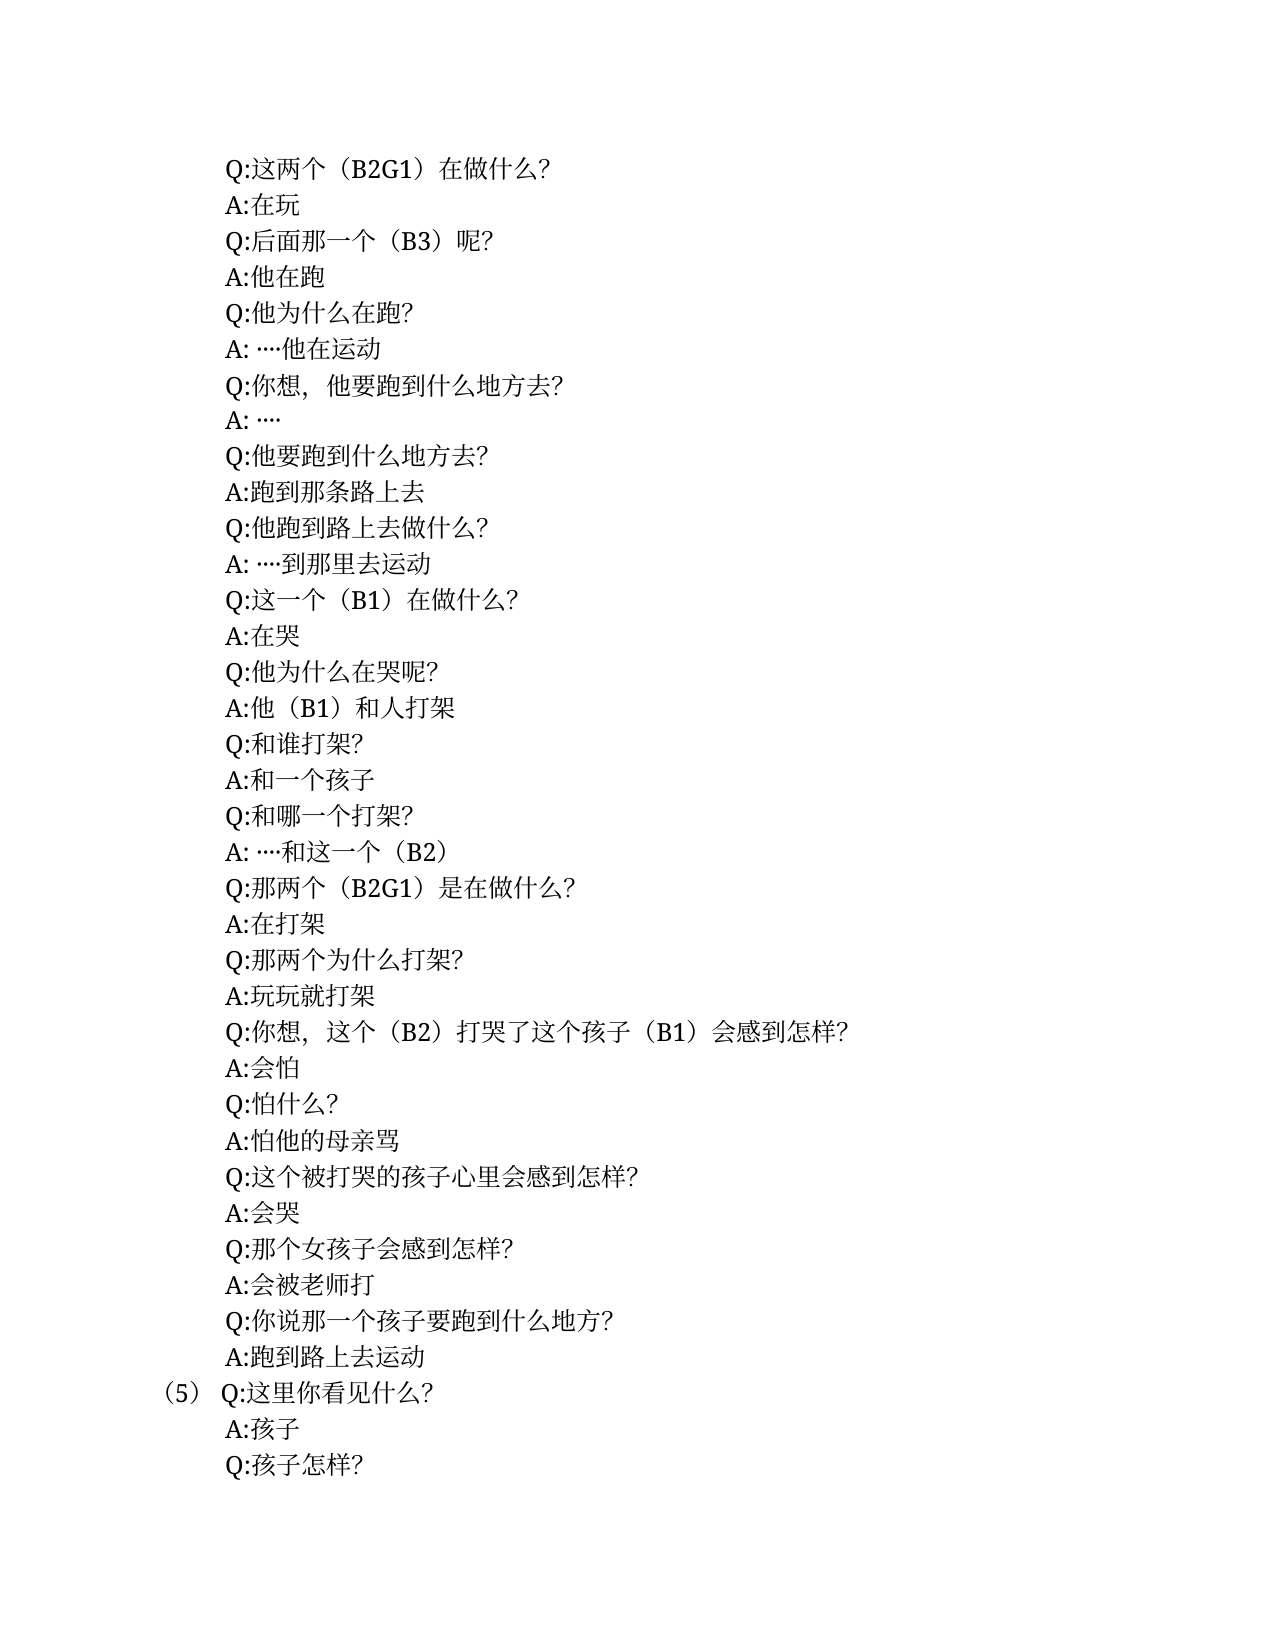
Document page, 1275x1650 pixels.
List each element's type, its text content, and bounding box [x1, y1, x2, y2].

text A:在玩 [150, 186, 1125, 222]
text Q:他跑到路上去做什么？ [150, 508, 1125, 544]
text Q:你想，这个（B2）打哭了这个孩子（B1）会感到怎样？ [150, 1013, 1125, 1049]
text A:在打架 [150, 905, 1125, 941]
text Q:那两个为什么打架？ [150, 941, 1125, 977]
text A:和一个孩子 [150, 761, 1125, 797]
text A: ····他在运动 [150, 330, 1125, 366]
text Q:他为什么在哭呢？ [150, 653, 1125, 689]
text A:跑到那条路上去 [150, 472, 1125, 508]
text A:玩玩就打架 [150, 977, 1125, 1013]
text A:在哭 [150, 617, 1125, 653]
text A:他在跑 [150, 258, 1125, 294]
text Q:他为什么在跑？ [150, 294, 1125, 330]
text Q:怕什么？ [150, 1085, 1125, 1121]
text （5） Q:这里你看见什么？ [150, 1373, 1125, 1409]
text Q:孩子怎样？ [150, 1446, 1125, 1482]
text A:会怕 [150, 1049, 1125, 1085]
text A:怕他的母亲骂 [150, 1121, 1125, 1157]
text Q:这两个（B2G1）在做什么？ [150, 150, 1125, 186]
text Q:你说那一个孩子要跑到什么地方？ [150, 1301, 1125, 1337]
text Q:这一个（B1）在做什么？ [150, 581, 1125, 617]
text A:会哭 [150, 1193, 1125, 1229]
text Q:和谁打架？ [150, 725, 1125, 761]
text Q:和哪一个打架？ [150, 797, 1125, 833]
text Q:这个被打哭的孩子心里会感到怎样？ [150, 1157, 1125, 1193]
text A:他（B1）和人打架 [150, 689, 1125, 725]
text A:孩子 [150, 1409, 1125, 1446]
text Q:那个女孩子会感到怎样？ [150, 1229, 1125, 1265]
text Q:他要跑到什么地方去？ [150, 436, 1125, 472]
text Q:那两个（B2G1）是在做什么？ [150, 869, 1125, 905]
text A: ····和这一个（B2） [150, 833, 1125, 869]
text A:跑到路上去运动 [150, 1337, 1125, 1373]
text A:会被老师打 [150, 1265, 1125, 1301]
text A: ····到那里去运动 [150, 544, 1125, 581]
text Q:你想，他要跑到什么地方去？ [150, 366, 1125, 402]
text A: ···· [150, 402, 1125, 436]
text Q:后面那一个（B3）呢？ [150, 222, 1125, 258]
